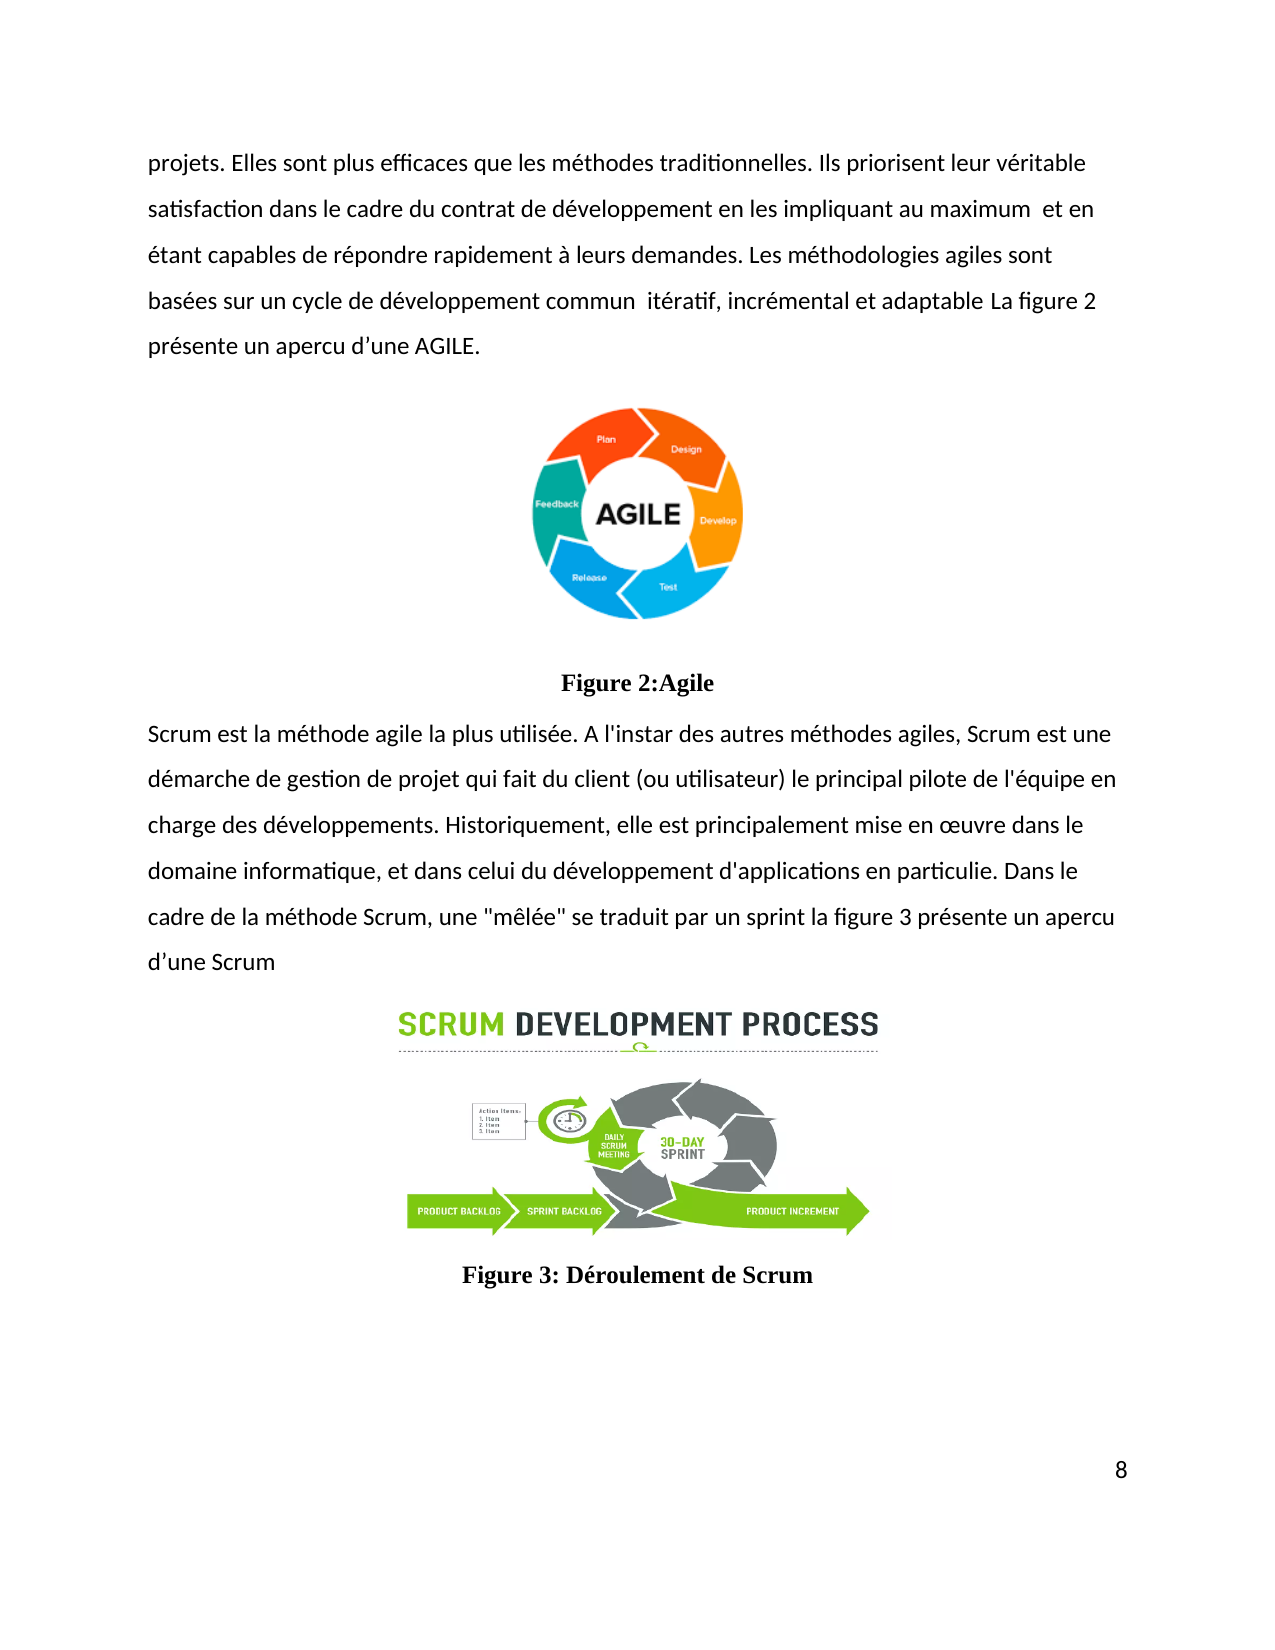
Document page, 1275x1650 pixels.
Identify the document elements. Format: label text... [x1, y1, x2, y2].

text Figure 3: Déroulement de Scrum [148, 1260, 1127, 1289]
text Figure 2:Agile [148, 668, 1127, 697]
picture [383, 1008, 892, 1240]
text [148, 148, 1127, 361]
text Scrum est la méthode agile la plus utilisée. A l'instar des autres méthodes agiles, Scrum est une démarche de gestion de projet qui fait du client (ou utilisateur) le principal pilote de l'équipe en charge des développements. Historiquement, elle est principalement mise en œuvre dans le domaine informatique, et dans celui du développement d'applications en particulie. Dans le cadre de la méthode Scrum, une "mêlée" se traduit par un sprint la figure 3 présente un apercu d’une Scrum [148, 718, 1127, 977]
picture [471, 392, 804, 637]
